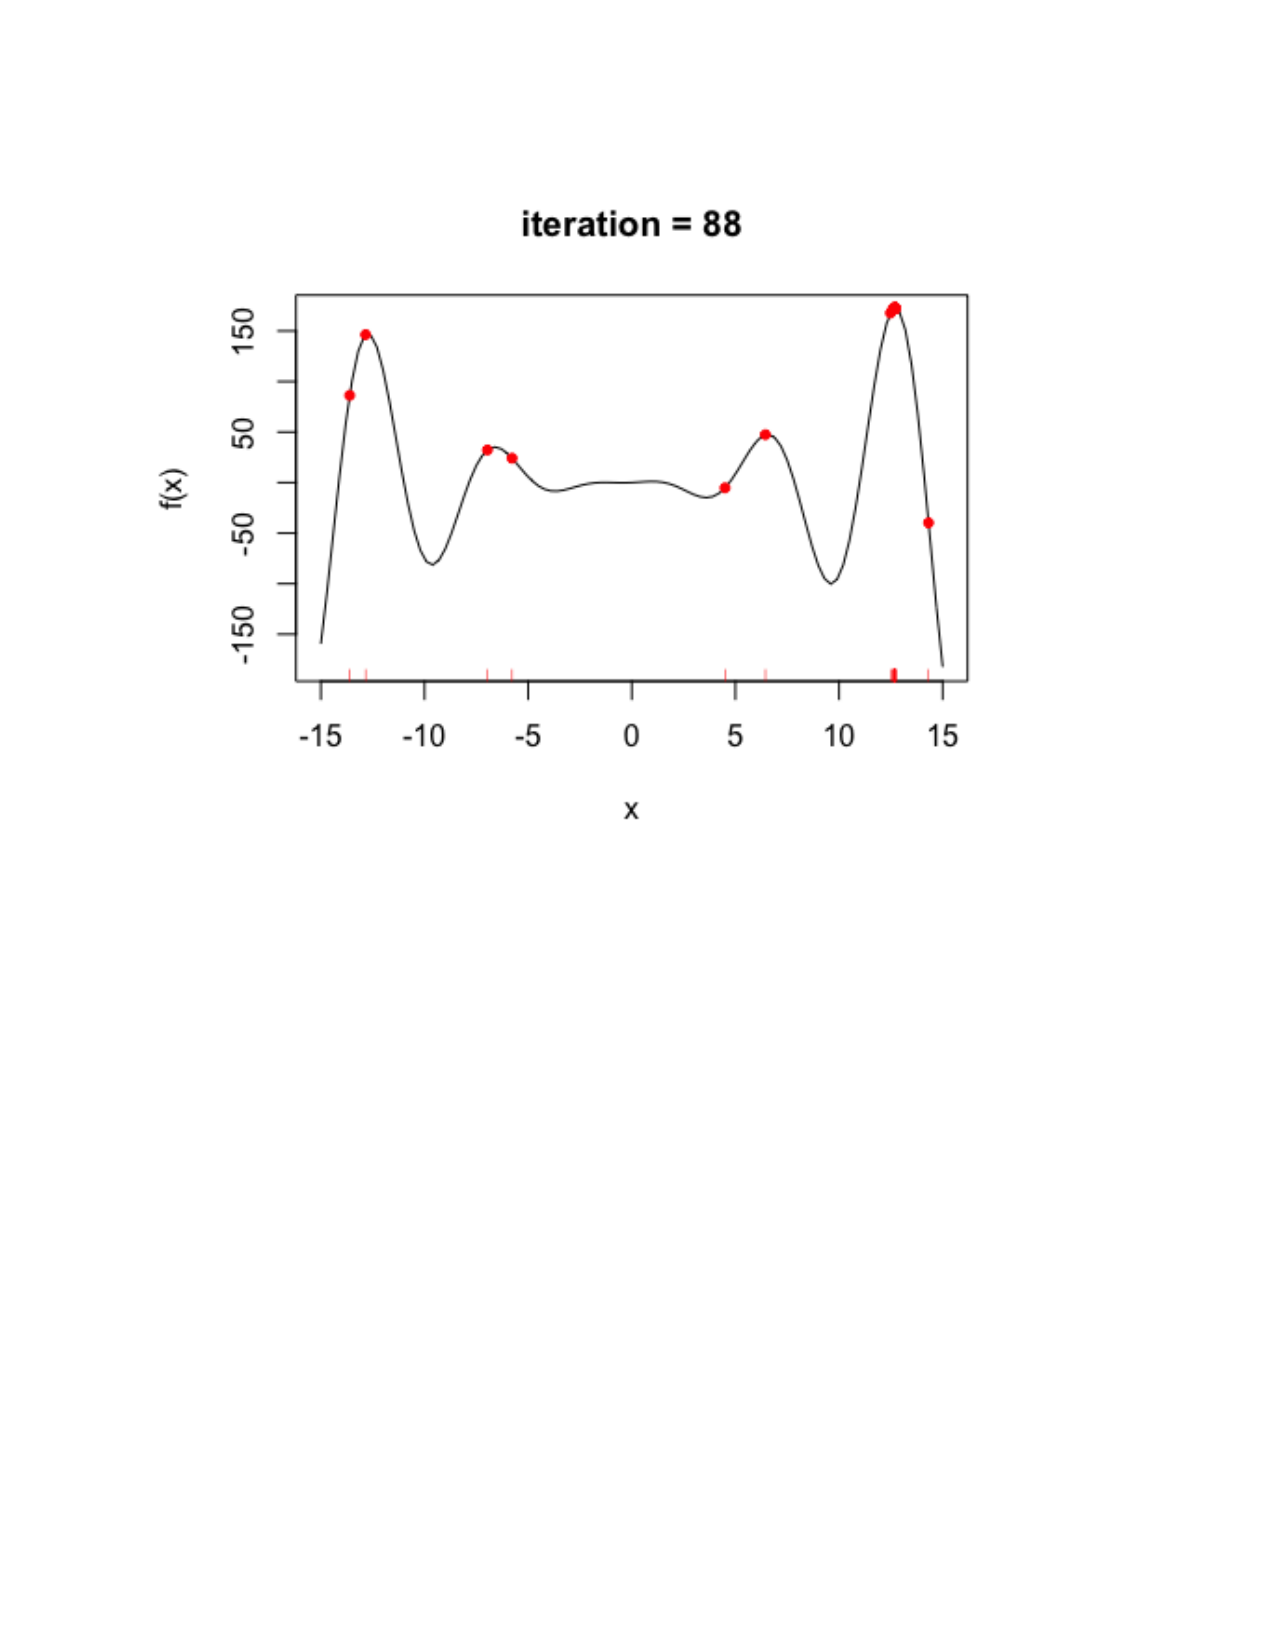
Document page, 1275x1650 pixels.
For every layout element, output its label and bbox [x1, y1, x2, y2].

picture [150, 150, 1043, 864]
